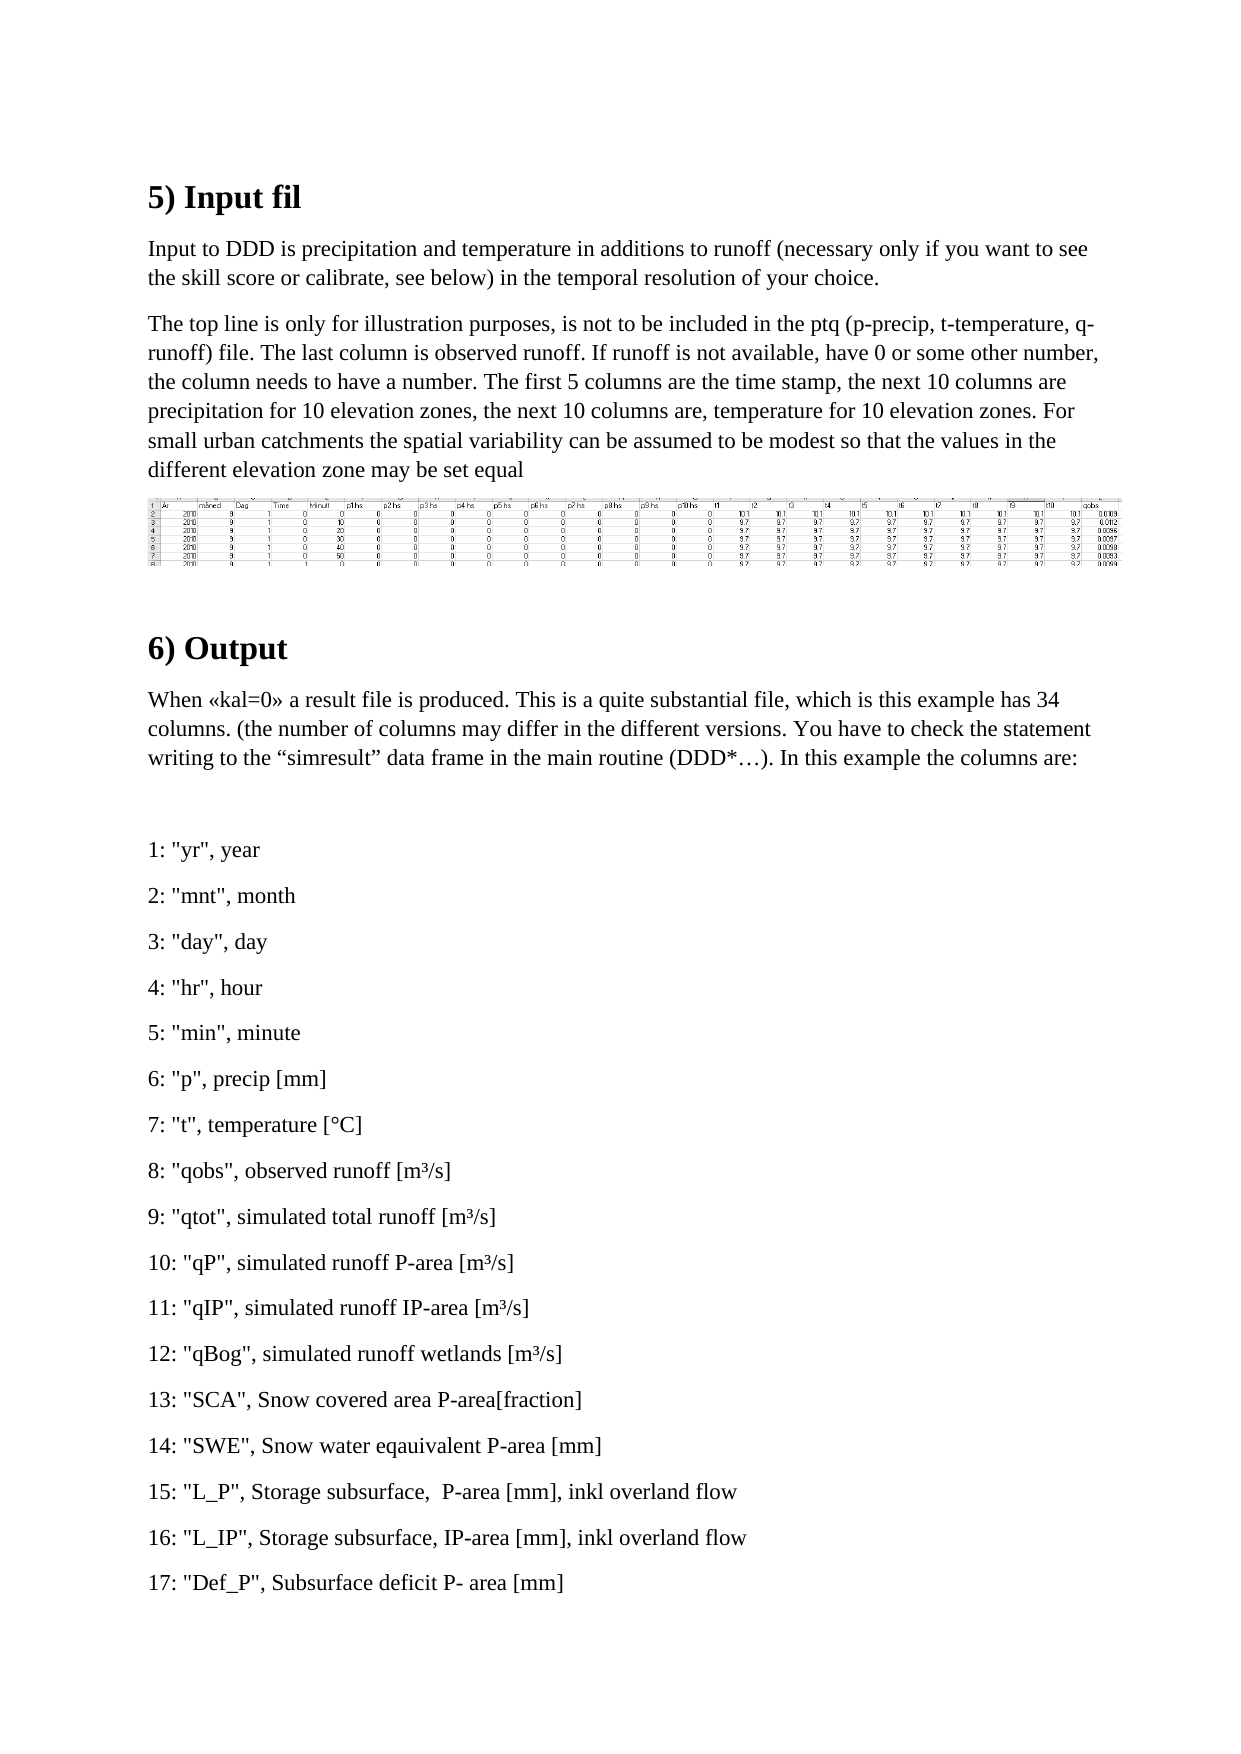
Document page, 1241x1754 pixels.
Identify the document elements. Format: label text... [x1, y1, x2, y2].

picture [147, 498, 1123, 566]
text 15: "L_P", Storage subsurface, P-area [mm], inkl overland flow [148, 1475, 1122, 1504]
text 4: "hr", hour [148, 971, 1122, 1000]
text 16: "L_IP", Storage subsurface, IP-area [mm], inkl overland flow [148, 1521, 1122, 1550]
text 1: "yr", year [148, 833, 1122, 862]
text When «kal=0» a result file is produced. This is a quite substantial file, which is this example has 34 columns. (the number of columns may differ in the different versions. You have to check the statement writing to the “simresult” data frame in the main routine (DDD*…). In this example the columns are: [148, 683, 1122, 771]
text 14: "SWE", Snow water eqauivalent P-area [mm] [148, 1429, 1122, 1458]
text 12: "qBog", simulated runoff wetlands [m³/s] [148, 1337, 1122, 1367]
text 7: "t", temperature [°C] [148, 1108, 1122, 1137]
text 3: "day", day [148, 925, 1122, 954]
text 5) Input fil [148, 177, 1122, 216]
text 10: "qP", simulated runoff P-area [m³/s] [148, 1246, 1122, 1275]
text 6: "p", precip [mm] [148, 1062, 1122, 1092]
text 8: "qobs", observed runoff [m³/s] [148, 1154, 1122, 1183]
text Input to DDD is precipitation and temperature in additions to runoff (necessary only if you want to see the skill score or calibrate, see below) in the temporal resolution of your choice. [148, 232, 1122, 291]
text 17: "Def_P", Subsurface deficit P- area [mm] [148, 1567, 1122, 1596]
text 5: "min", minute [148, 1017, 1122, 1046]
text 2: "mnt", month [148, 879, 1122, 908]
text 6) Output [148, 628, 1122, 667]
text 9: "qtot", simulated total runoff [m³/s] [148, 1200, 1122, 1229]
text 11: "qIP", simulated runoff IP-area [m³/s] [148, 1292, 1122, 1321]
text 13: "SCA", Snow covered area P-area[fraction] [148, 1383, 1122, 1412]
text The top line is only for illustration purposes, is not to be included in the ptq (p-precip, t-temperature, q- runoff) file. The last column is observed runoff. If runoff is not available, have 0 or some other number, the column needs to have a number. The first 5 columns are the time stamp, the next 10 columns are precipitation for 10 elevation zones, the next 10 columns are, temperature for 10 elevation zones. For small urban catchments the spatial variability can be assumed to be modest so that the values in the different elevation zone may be set equal [148, 307, 1122, 482]
